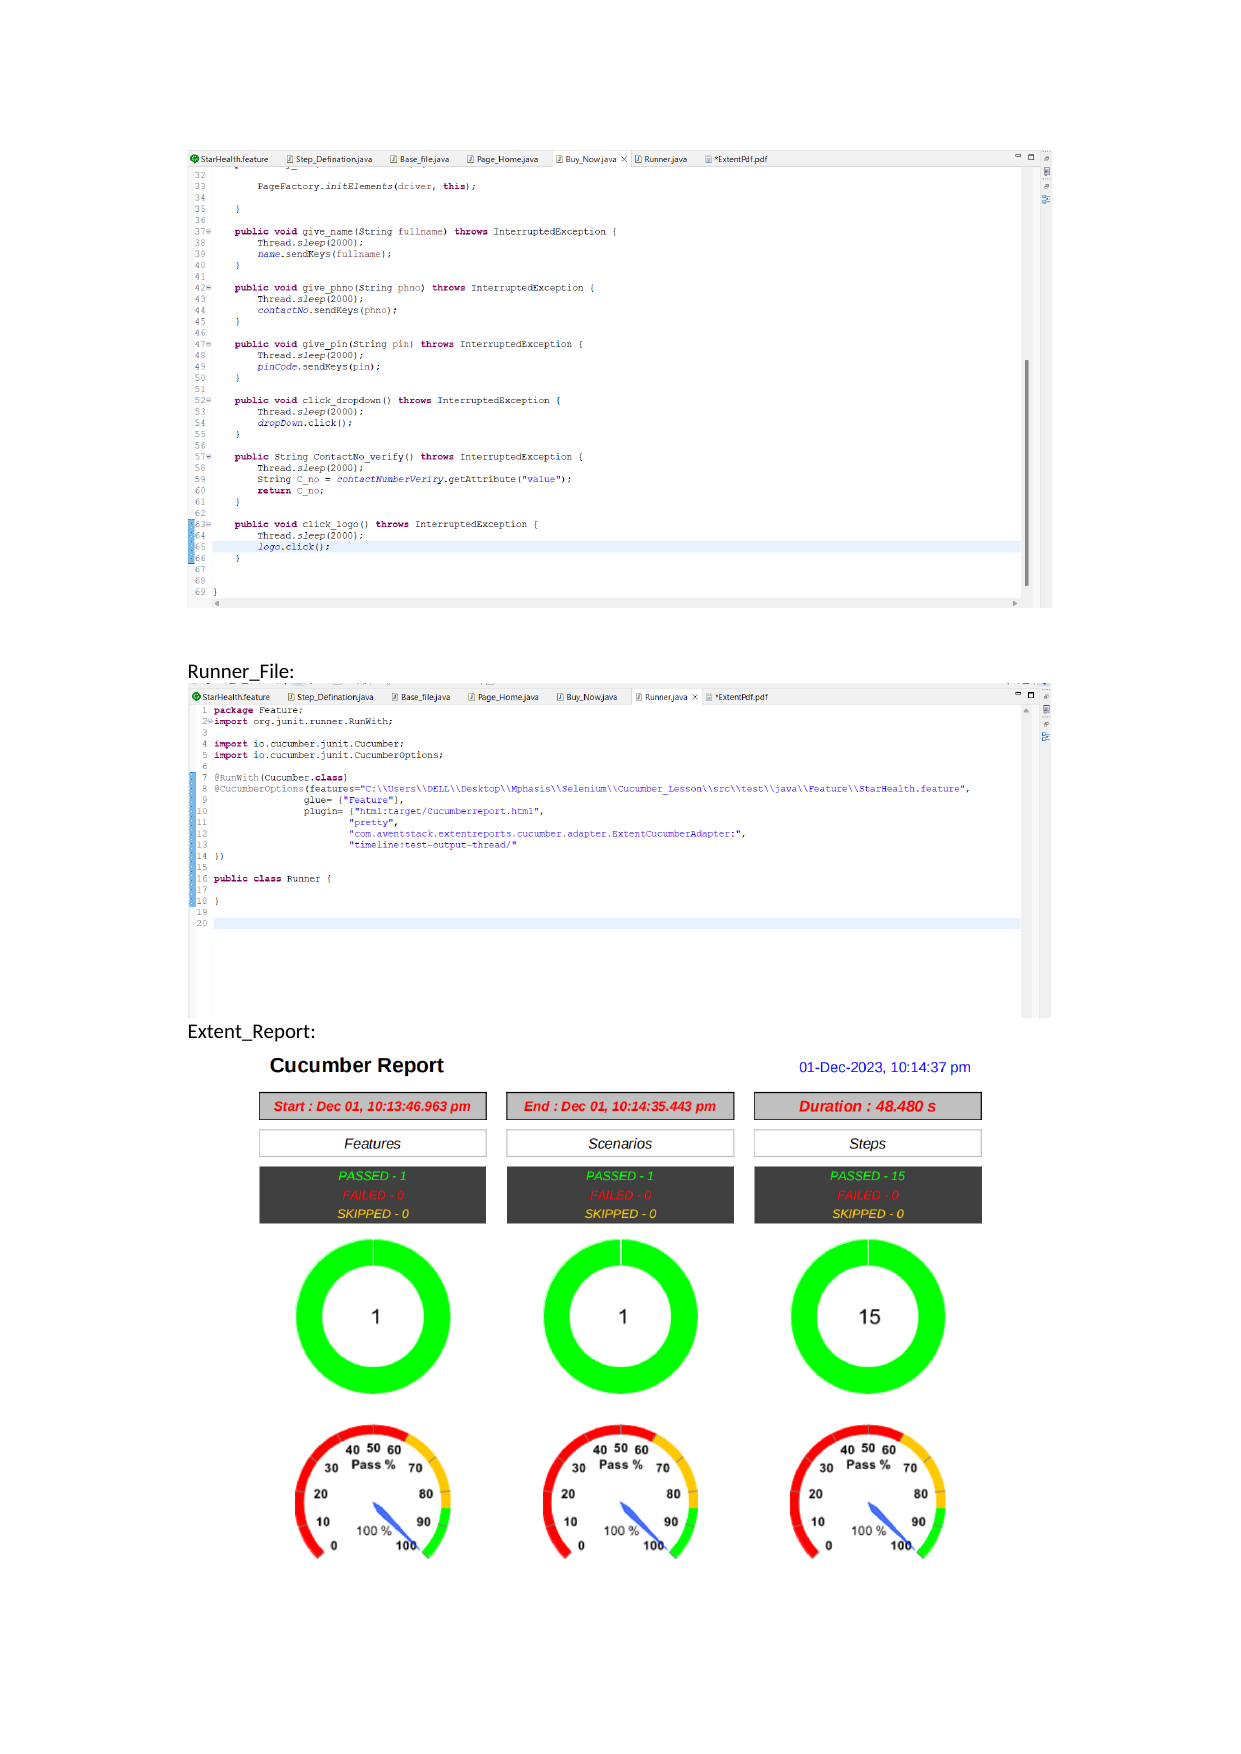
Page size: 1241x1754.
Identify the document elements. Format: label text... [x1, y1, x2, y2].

picture [187, 150, 1053, 608]
text Extent_Report: [187, 1018, 1053, 1043]
picture [187, 1043, 1053, 1593]
picture [187, 683, 1052, 1018]
text Runner_File: [187, 658, 1053, 684]
